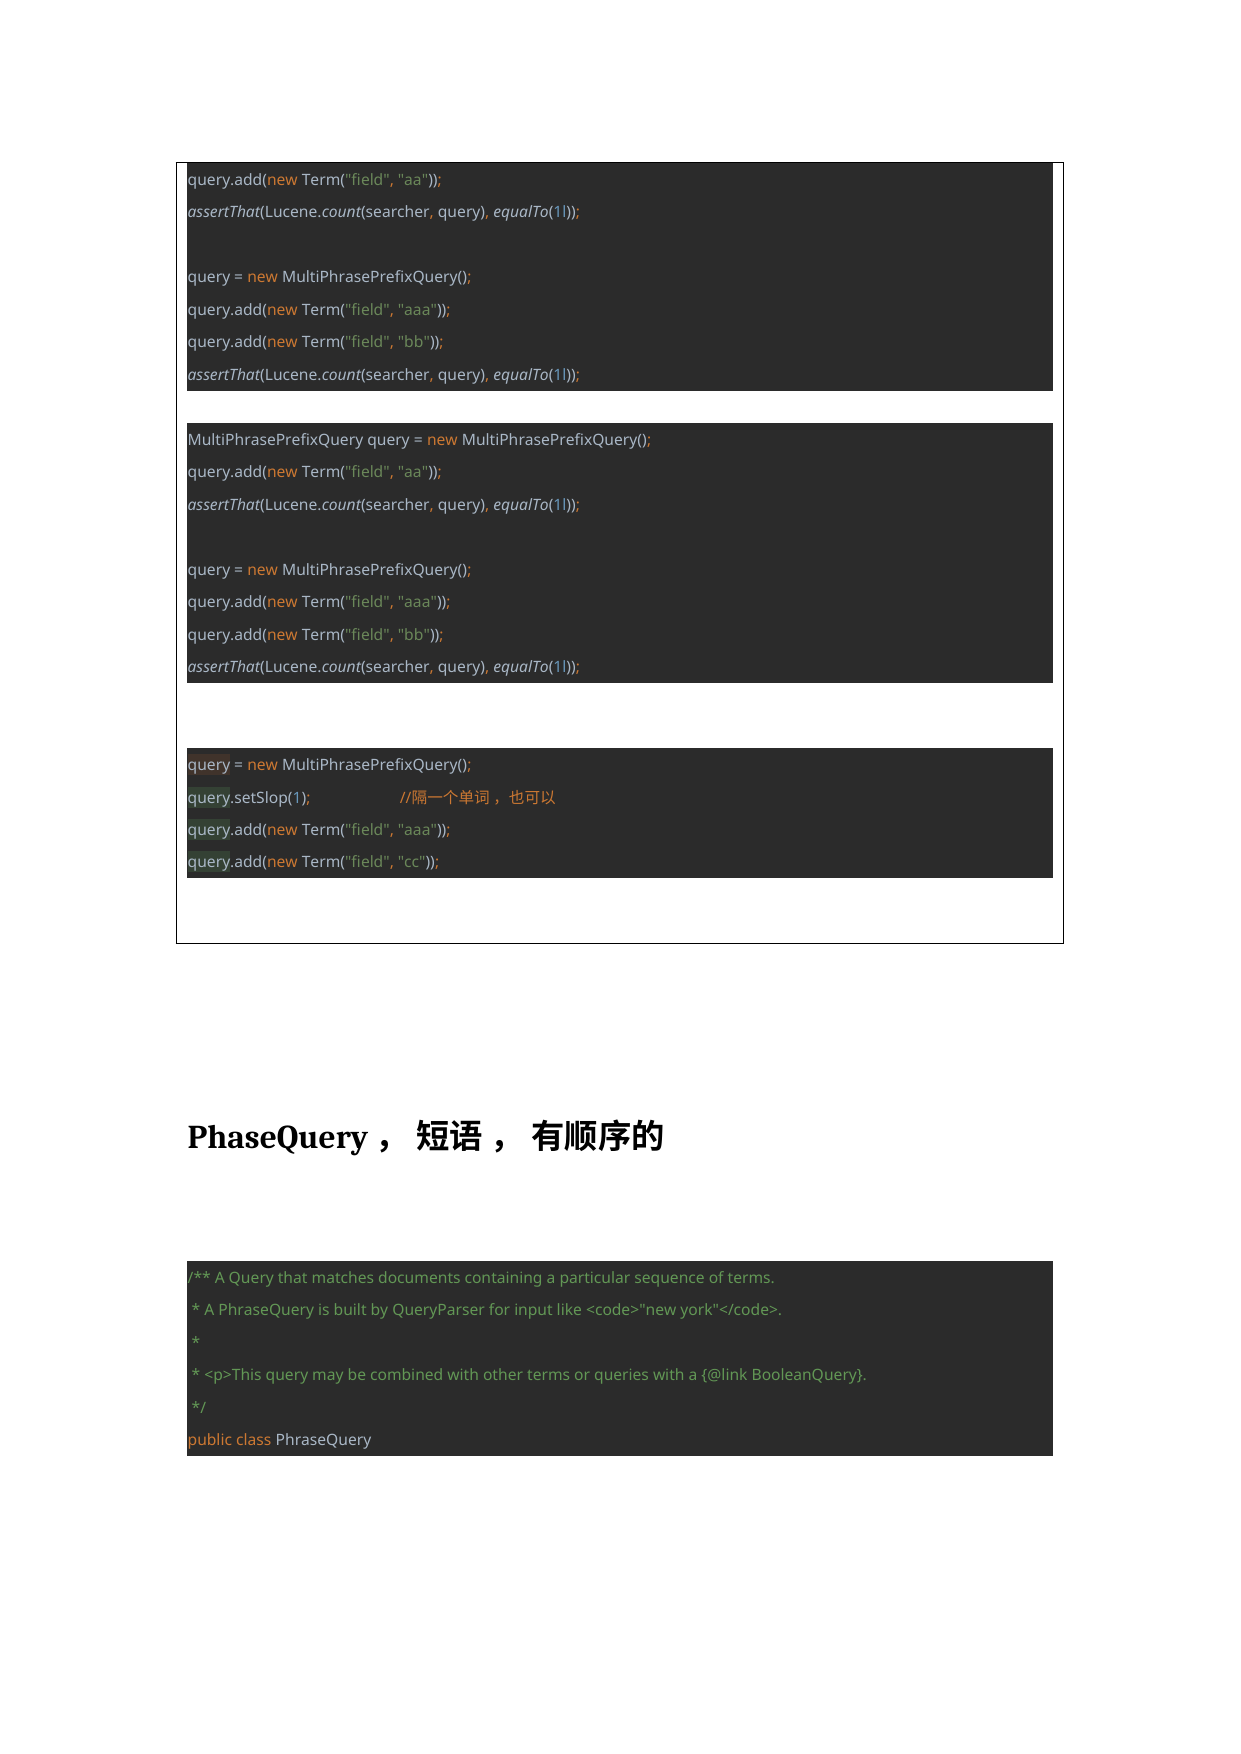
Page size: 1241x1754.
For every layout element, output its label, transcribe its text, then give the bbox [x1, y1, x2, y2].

subtitle PhaseQuery ， 短语 ， 有顺序的 [187, 1101, 1053, 1166]
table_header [177, 163, 1063, 943]
text /** A Query that matches documents containing a particular sequence of terms. * A PhraseQuery is built by QueryParser for input like <code>"new york"</code>. * * <p>This query may be combined with other terms or queries with a {@link BooleanQuery}. */ public class PhraseQuery [187, 1261, 1053, 1456]
